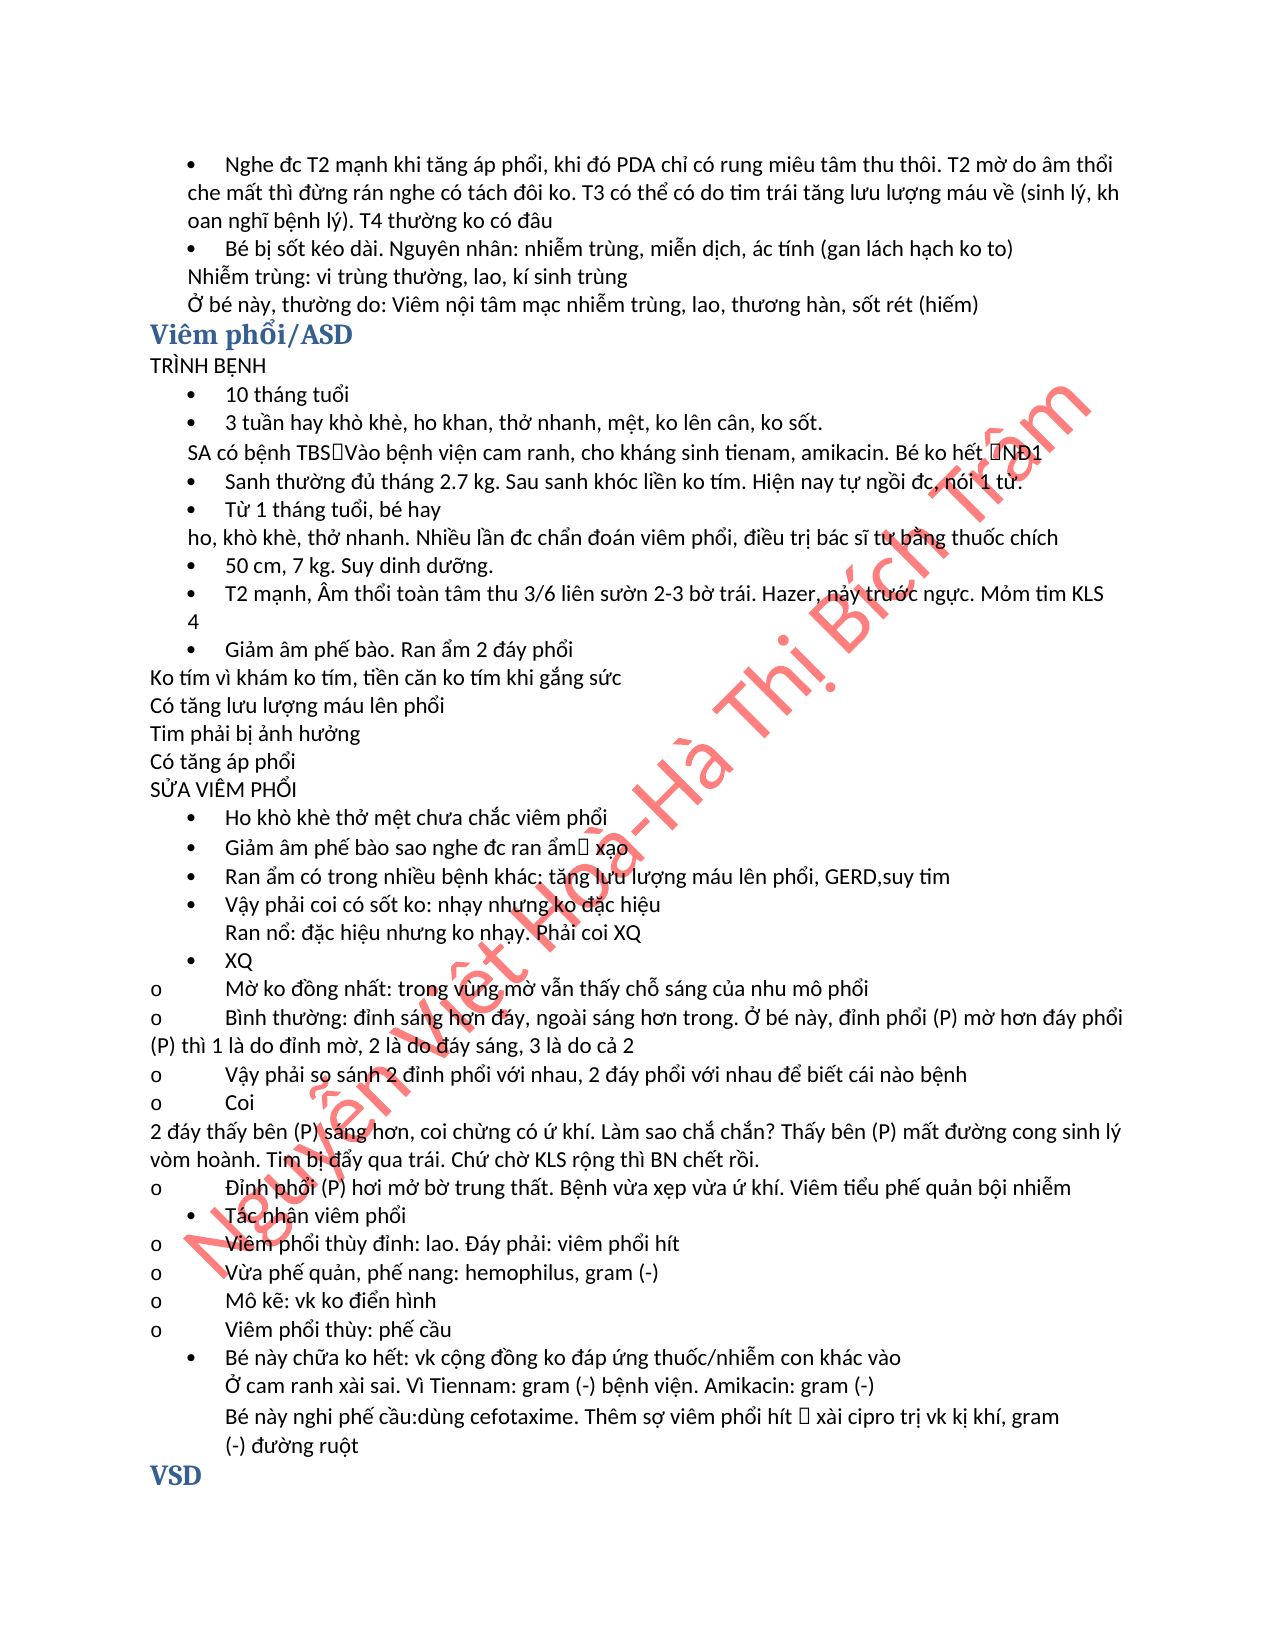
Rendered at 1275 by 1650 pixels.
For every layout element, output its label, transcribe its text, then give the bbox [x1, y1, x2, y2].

list Bé này chữa ko hết: vk cộng đồng ko đáp ứng thuốc/nhiễm con khác vào [187, 1343, 1125, 1372]
text Có tăng lưu lượng máu lên phổi [150, 691, 1125, 719]
text Ko tím vì khám ko tím, tiền căn ko tím khi gắng sức [150, 663, 1125, 691]
list T2 mạnh, Âm thổi toàn tâm thu 3/6 liên sườn 2-3 bờ trái. Hazer, nảy trước ngực. Mỏm tim KLS 4 [187, 579, 1125, 635]
text Viêm phổi/ASD [150, 318, 1125, 352]
list Viêm phổi thùy đỉnh: lao. Đáy phải: viêm phổi hít [150, 1229, 1125, 1258]
list Nghe đc T2 mạnh khi tăng áp phổi, khi đó PDA chỉ có rung miêu tâm thu thôi. T2 mờ do âm thổi che mất thì đừng rán nghe có tách đôi ko. T3 có thể có do tim trái tăng lưu lượng máu về (sinh lý, khoan nghĩ bệnh lý). T4 thường ko có đâu [187, 150, 1125, 234]
list 3 tuần hay khò khè, ho khan, thở nhanh, mệt, ko lên cân, ko sốt. SA có bệnh TBSVào bệnh viện cam ranh, cho kháng sinh tienam, amikacin. Bé ko hết NĐ1 [187, 408, 1125, 467]
list XQ [187, 947, 1125, 974]
list 10 tháng tuổi [187, 380, 1125, 408]
list Vừa phế quản, phế nang: hemophilus, gram (-) [150, 1258, 1125, 1286]
text Ở cam ranh xài sai. Vì Tiennam: gram (-) bệnh viện. Amikacin: gram (-) [225, 1372, 1125, 1399]
text VSD [150, 1459, 1125, 1492]
list Bình thường: đỉnh sáng hơn đáy, ngoài sáng hơn trong. Ở bé này, đỉnh phổi (P) mờ hơn đáy phổi (P) thì 1 là do đỉnh mờ, 2 là do đáy sáng, 3 là do cả 2 [150, 1003, 1125, 1060]
list Tác nhân viêm phổi [187, 1201, 1125, 1229]
list Vậy phải coi có sốt ko: nhạy nhưng ko đặc hiệu [187, 891, 1125, 918]
list Mờ ko đồng nhất: trong vùng mờ vẫn thấy chỗ sáng của nhu mô phổi [150, 974, 1125, 1003]
text Tim phải bị ảnh hưởng [150, 719, 1125, 747]
text Ran nổ: đặc hiệu nhưng ko nhạy. Phải coi XQ [225, 918, 1125, 947]
list Vậy phải so sánh 2 đỉnh phổi với nhau, 2 đáy phổi với nhau để biết cái nào bệnh [150, 1060, 1125, 1088]
list 50 cm, 7 kg. Suy dinh dưỡng. [187, 551, 1125, 579]
text Có tăng áp phổi [150, 747, 1125, 775]
list Sanh thường đủ tháng 2.7 kg. Sau sanh khóc liền ko tím. Hiện nay tự ngồi đc, nói 1 từ. [187, 467, 1125, 495]
list Giảm âm phế bào sao nghe đc ran ẩm xạo [187, 831, 1125, 862]
list Đỉnh phổi (P) hơi mở bờ trung thất. Bệnh vừa xẹp vừa ứ khí. Viêm tiểu phế quản bội nhiễm [150, 1173, 1125, 1201]
list Viêm phổi thùy: phế cầu [150, 1315, 1125, 1343]
list Từ 1 tháng tuổi, bé hay ho, khò khè, thở nhanh. Nhiều lần đc chẩn đoán viêm phổi, điều trị bác sĩ tư bằng thuốc chích [187, 495, 1125, 551]
text SỬA VIÊM PHỔI [150, 775, 1125, 803]
list Coi 2 đáy thấy bên (P) sáng hơn, coi chừng có ứ khí. Làm sao chắ chắn? Thấy bên (P) mất đường cong sinh lý vòm hoành. Tim bị đẩy qua trái. Chứ chờ KLS rộng thì BN chết rồi. [150, 1088, 1125, 1173]
list Mô kẽ: vk ko điển hình [150, 1286, 1125, 1315]
list Bé bị sốt kéo dài. Nguyên nhân: nhiễm trùng, miễn dịch, ác tính (gan lách hạch ko to) Nhiễm trùng: vi trùng thường, lao, kí sinh trùng Ở bé này, thường do: Viêm nội tâm mạc nhiễm trùng, lao, thương hàn, sốt rét (hiếm) [187, 234, 1125, 318]
list Ho khò khè thở mệt chưa chắc viêm phổi [187, 803, 1125, 831]
list Giảm âm phế bào. Ran ẩm 2 đáy phổi [187, 635, 1125, 663]
list Ran ẩm có trong nhiều bệnh khác: tăng lưu lượng máu lên phổi, GERD,suy tim [187, 862, 1125, 891]
text TRÌNH BỆNH [150, 352, 1125, 380]
text Bé này nghi phế cầu:dùng cefotaxime. Thêm sợ viêm phổi hít  xài cipro trị vk kị khí, gram (-) đường ruột [225, 1399, 1125, 1459]
